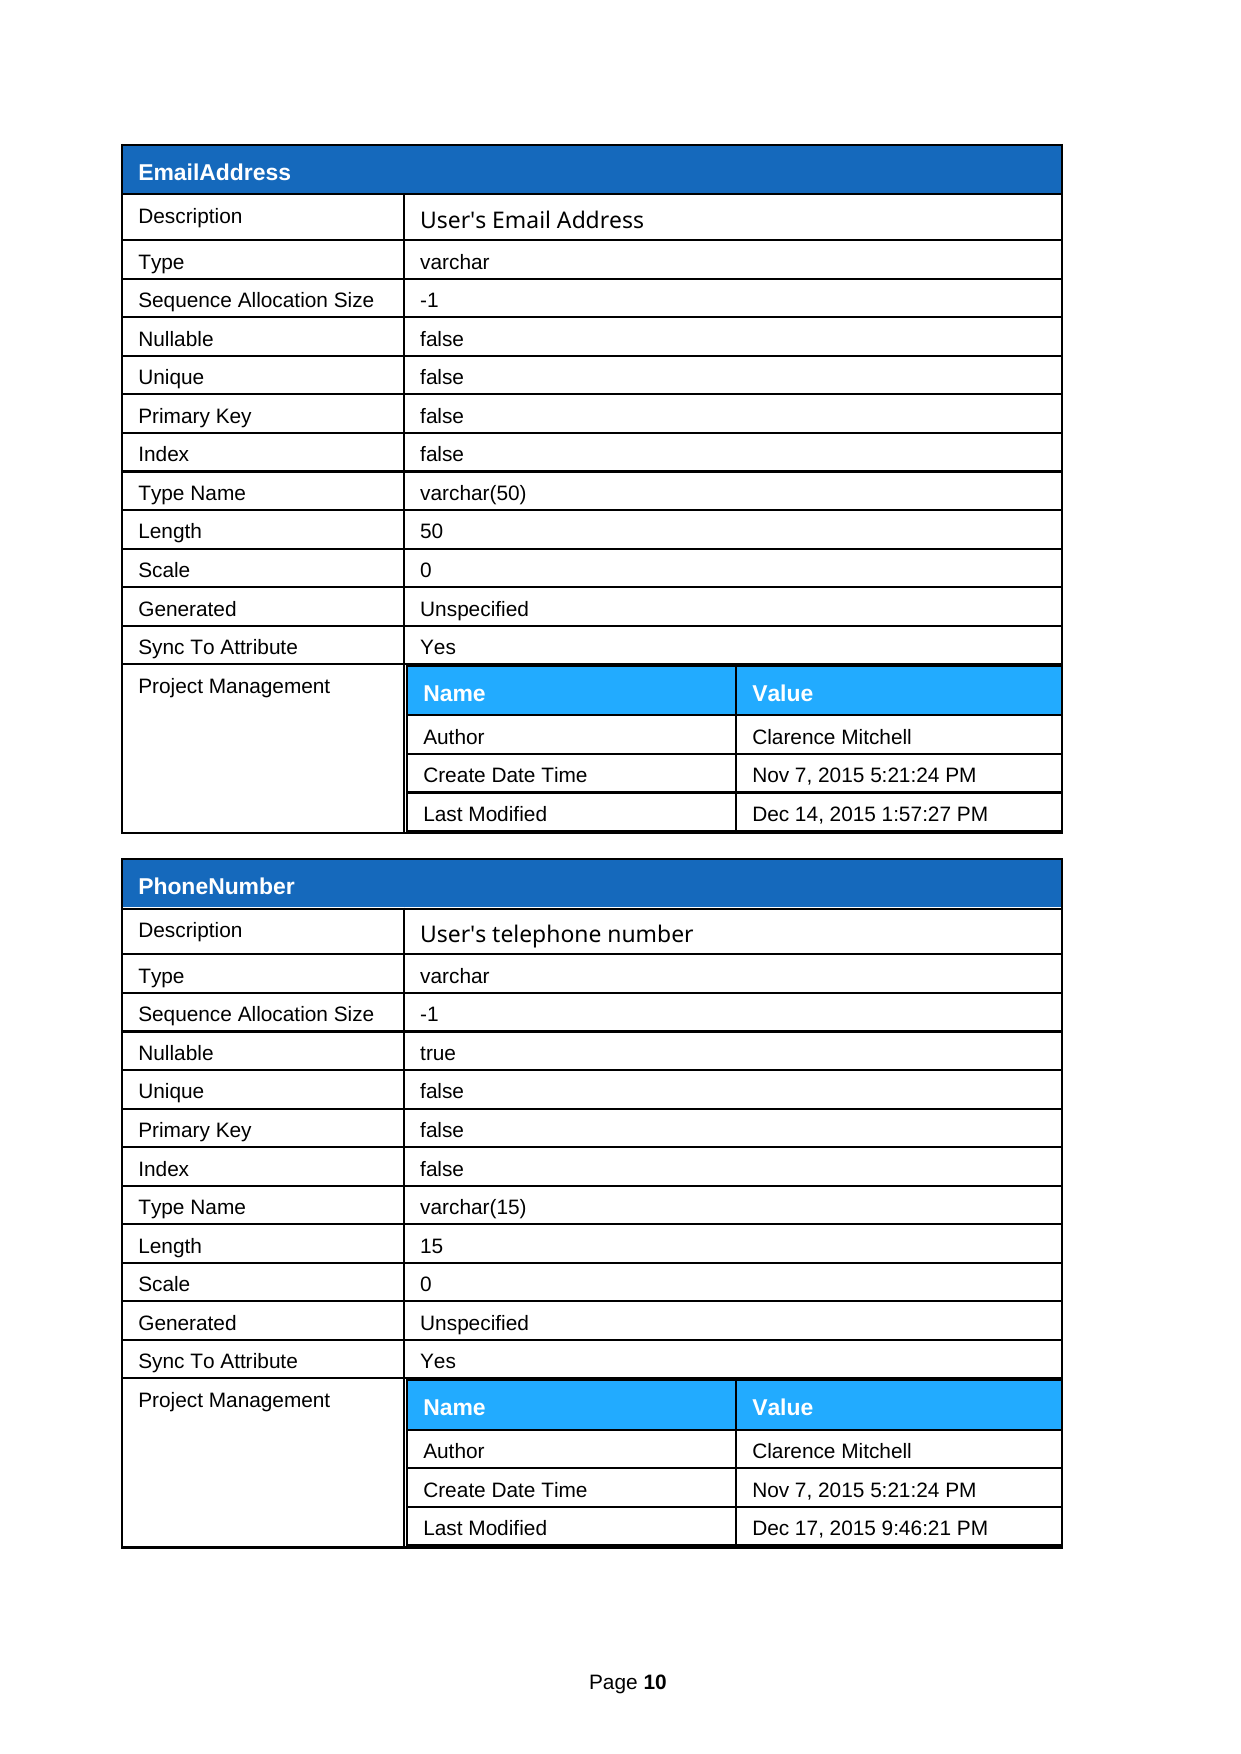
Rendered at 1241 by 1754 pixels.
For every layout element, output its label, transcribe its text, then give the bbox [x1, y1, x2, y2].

table_cell Sync To Attribute [123, 1341, 403, 1377]
table_cell [737, 755, 1061, 791]
table_cell 15 [405, 1225, 1061, 1262]
table_cell varchar(50) [405, 473, 1061, 509]
table_cell Primary Key [123, 1110, 403, 1146]
table_cell [408, 1469, 735, 1506]
table_cell [408, 755, 735, 791]
table_cell [737, 794, 1061, 830]
table_cell [737, 716, 1061, 753]
table_cell false [405, 1071, 1061, 1107]
table_cell Type Name [123, 1187, 403, 1223]
table_cell [408, 1508, 735, 1544]
table_cell Description [123, 195, 403, 239]
table_cell Yes [405, 1341, 1061, 1377]
table_header EmailAddress [123, 146, 1061, 193]
table_cell Project Management [123, 665, 403, 832]
table_cell varchar(15) [405, 1187, 1061, 1223]
table_cell false [405, 318, 1061, 355]
table_cell 0 [405, 1264, 1061, 1300]
table_cell Unique [123, 357, 403, 393]
table_cell Sequence Allocation Size [123, 280, 403, 316]
table_cell Index [123, 434, 403, 470]
table_cell Unspecified [405, 1302, 1061, 1339]
table_cell varchar [405, 241, 1061, 278]
table_cell [737, 1431, 1061, 1467]
table_cell Generated [123, 1302, 403, 1339]
table_cell [408, 1431, 735, 1467]
table_cell Unspecified [405, 588, 1061, 624]
table_cell Yes [405, 627, 1061, 663]
table_cell [408, 794, 735, 830]
table_cell [737, 1469, 1061, 1506]
table_cell Type Name [123, 473, 403, 509]
table_cell true [405, 1033, 1061, 1069]
table_cell Index [123, 1148, 403, 1184]
table_cell User's Email Address [405, 195, 1061, 239]
table_header PhoneNumber [123, 860, 1061, 907]
table_cell Type [123, 955, 403, 992]
table_cell Unique [123, 1071, 403, 1107]
table_cell Primary Key [123, 395, 403, 432]
table_cell false [405, 357, 1061, 393]
table_cell Nullable [123, 318, 403, 355]
table_cell false [405, 1148, 1061, 1184]
table_cell -1 [405, 994, 1061, 1030]
table_cell -1 [405, 280, 1061, 316]
table_cell Sync To Attribute [123, 627, 403, 663]
table_cell false [405, 434, 1061, 470]
table_cell Type [123, 241, 403, 278]
table_cell Length [123, 1225, 403, 1262]
table_cell Nullable [123, 1033, 403, 1069]
table_cell false [405, 1110, 1061, 1146]
table_cell false [405, 395, 1061, 432]
table_cell [408, 716, 735, 753]
table_cell 50 [405, 511, 1061, 547]
table_cell Scale [123, 550, 403, 586]
table_cell Description [123, 910, 403, 953]
table_cell Project Management [123, 1379, 403, 1546]
table_cell [737, 1508, 1061, 1544]
table_cell Length [123, 511, 403, 547]
table_cell varchar [405, 955, 1061, 992]
table_cell 0 [405, 550, 1061, 586]
table_cell Sequence Allocation Size [123, 994, 403, 1030]
table_cell Generated [123, 588, 403, 624]
table_cell User's telephone number [405, 910, 1061, 953]
table_cell Scale [123, 1264, 403, 1300]
